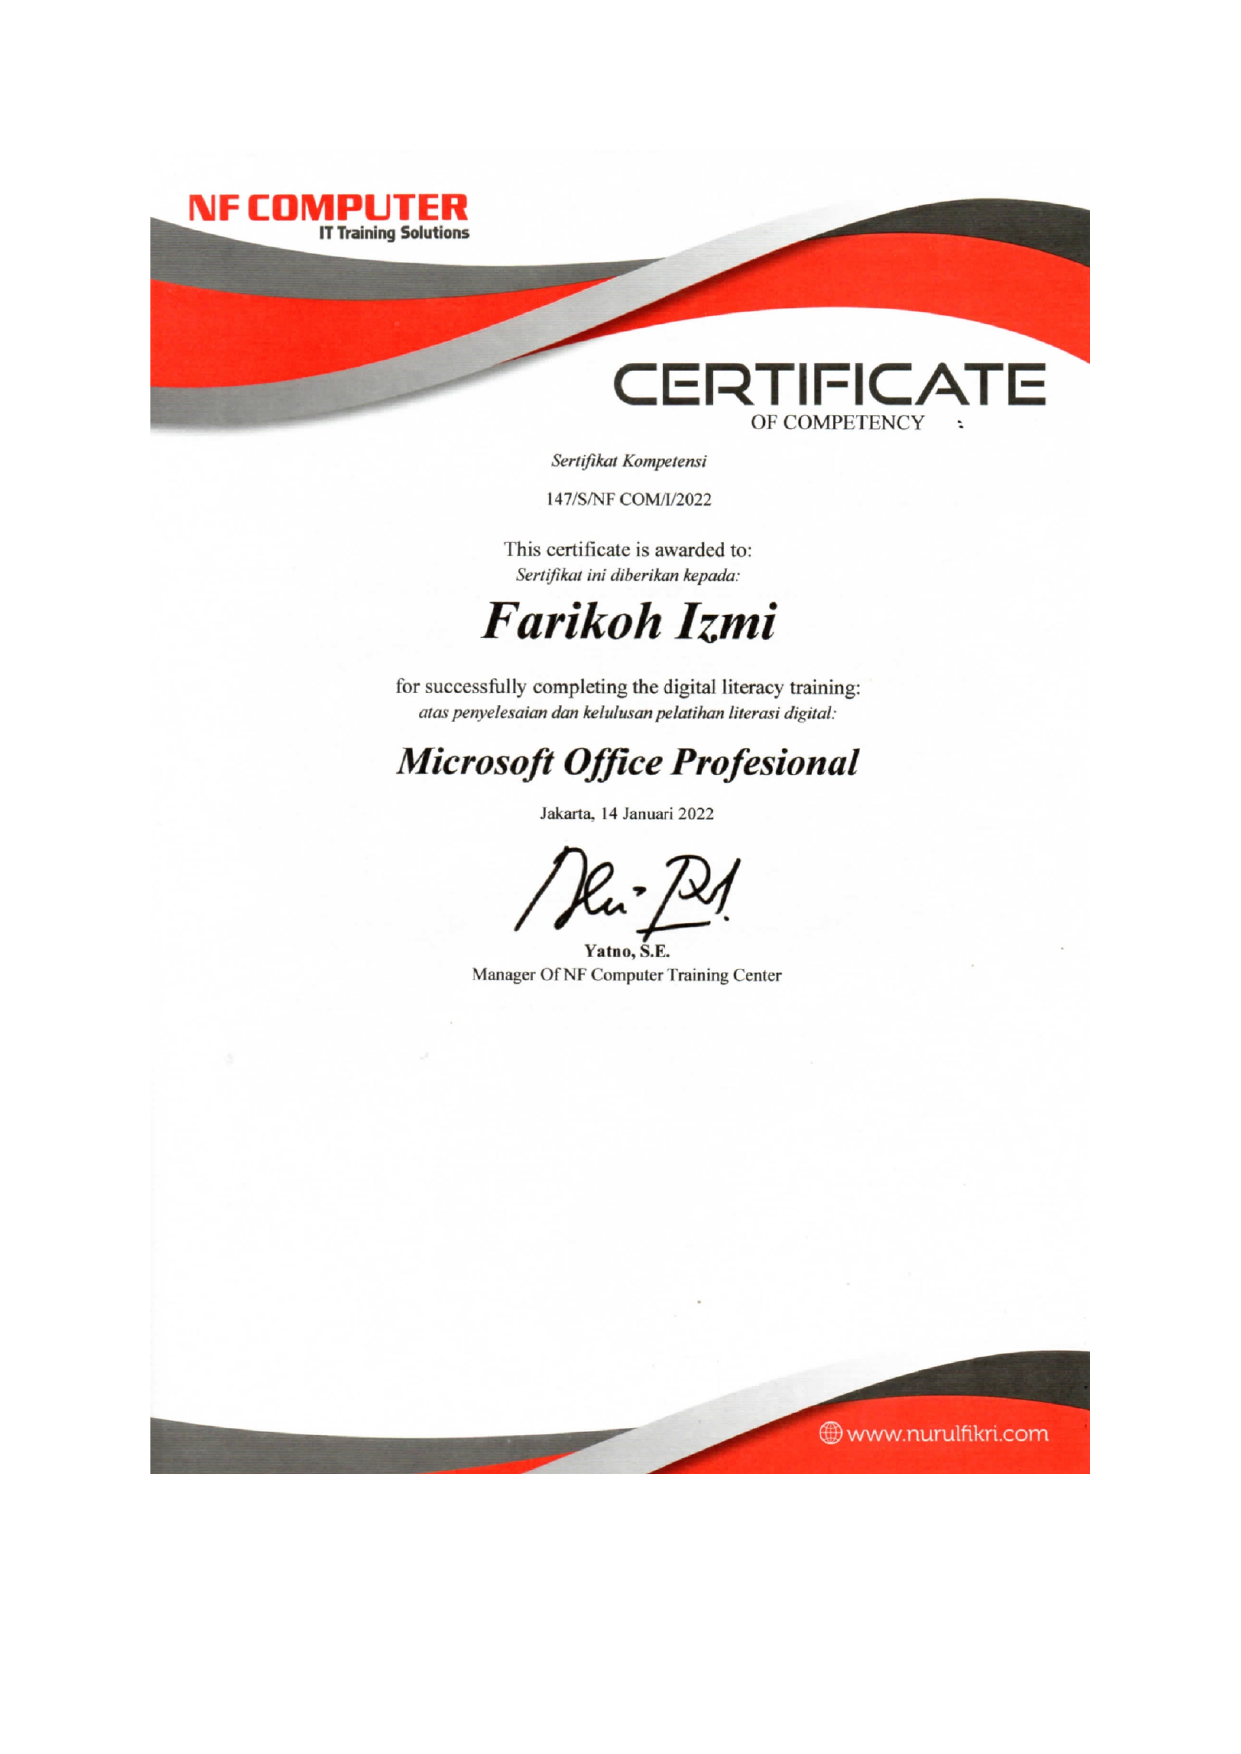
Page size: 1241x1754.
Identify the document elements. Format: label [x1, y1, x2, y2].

picture [150, 150, 1090, 1474]
